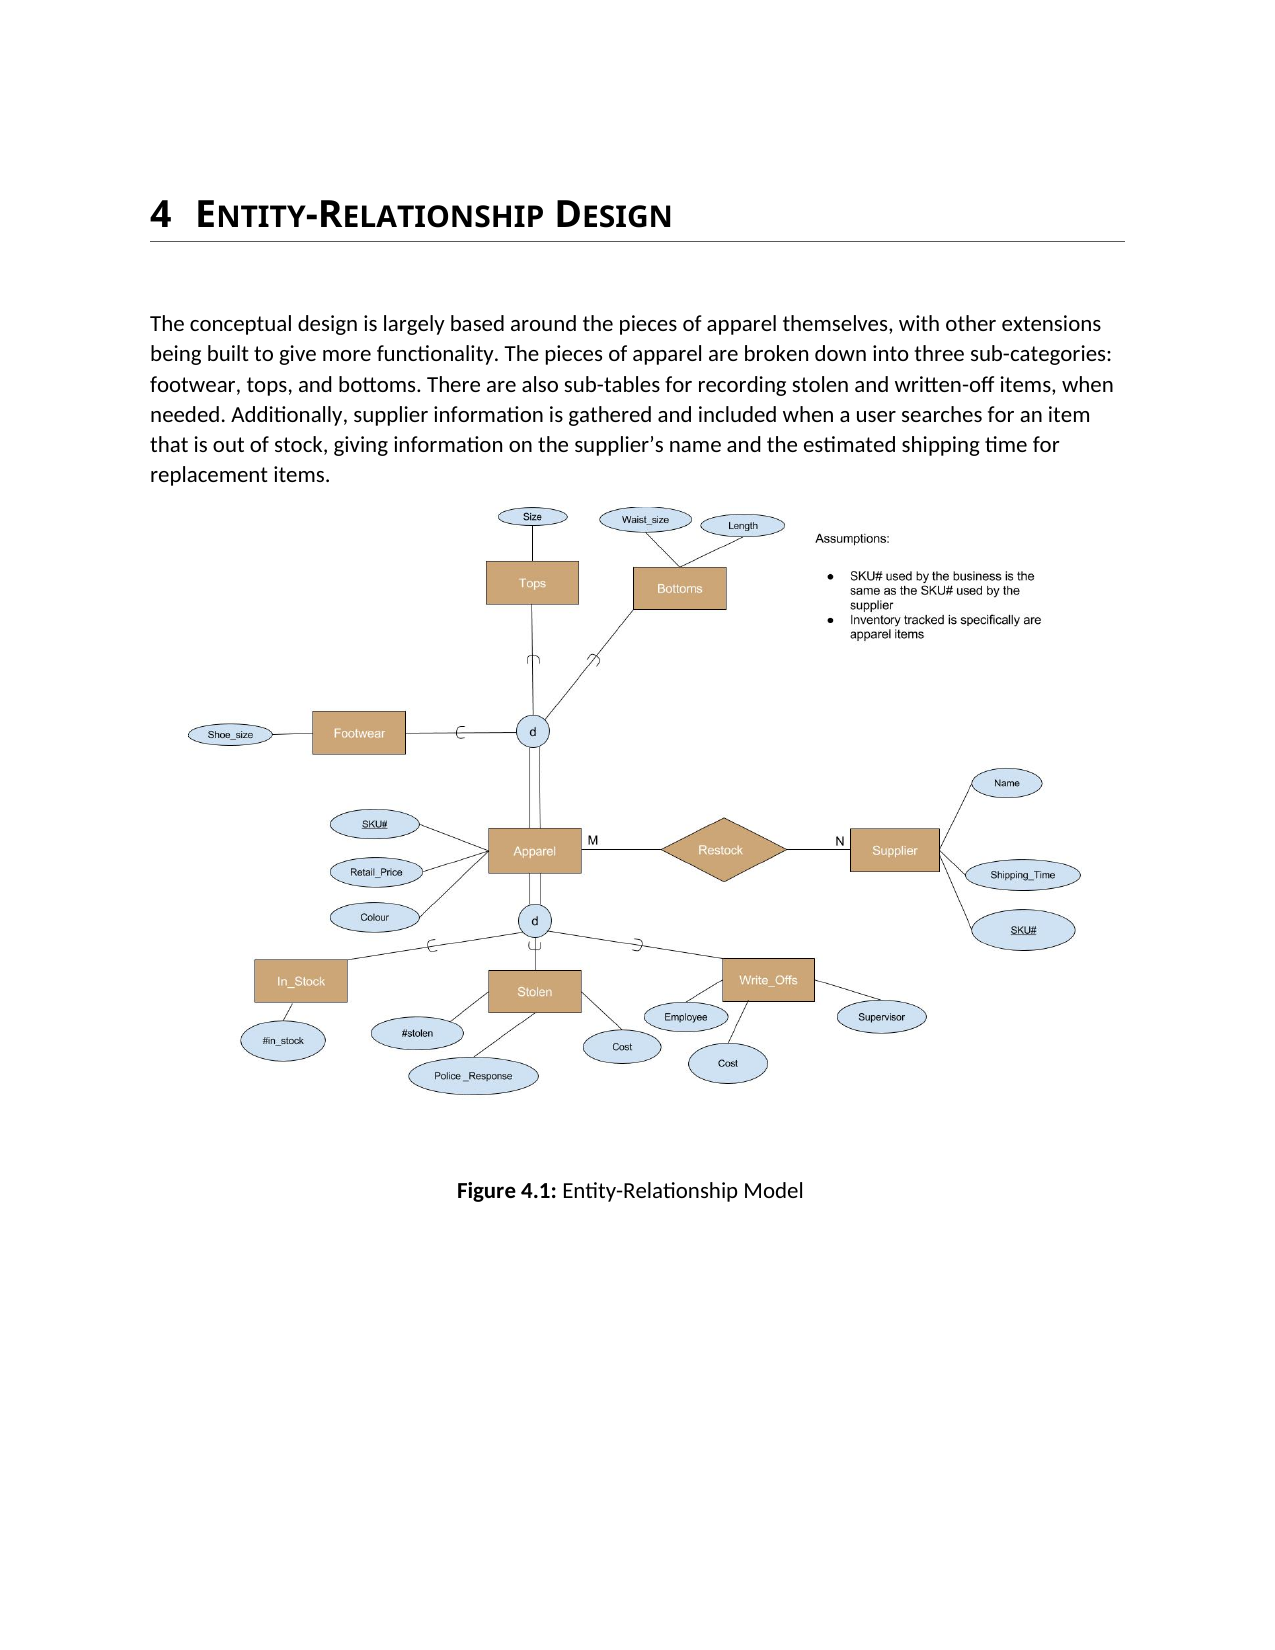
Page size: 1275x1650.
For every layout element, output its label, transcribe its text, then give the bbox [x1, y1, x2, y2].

picture [188, 507, 1087, 1102]
text The conceptual design is largely based around the pieces of apparel themselves, with other extensions being built to give more functionality. The pieces of apparel are broken down into three sub-categories: footwear, tops, and bottoms. There are also sub-tables for recording stolen and written-off items, when needed. Additionally, supplier information is gathered and included when a user searches for an item that is out of stock, giving information on the supplier’s name and the estimated shipping time for replacement items. [150, 309, 1125, 488]
subtitle Entity-Relationship Design [150, 187, 1125, 241]
